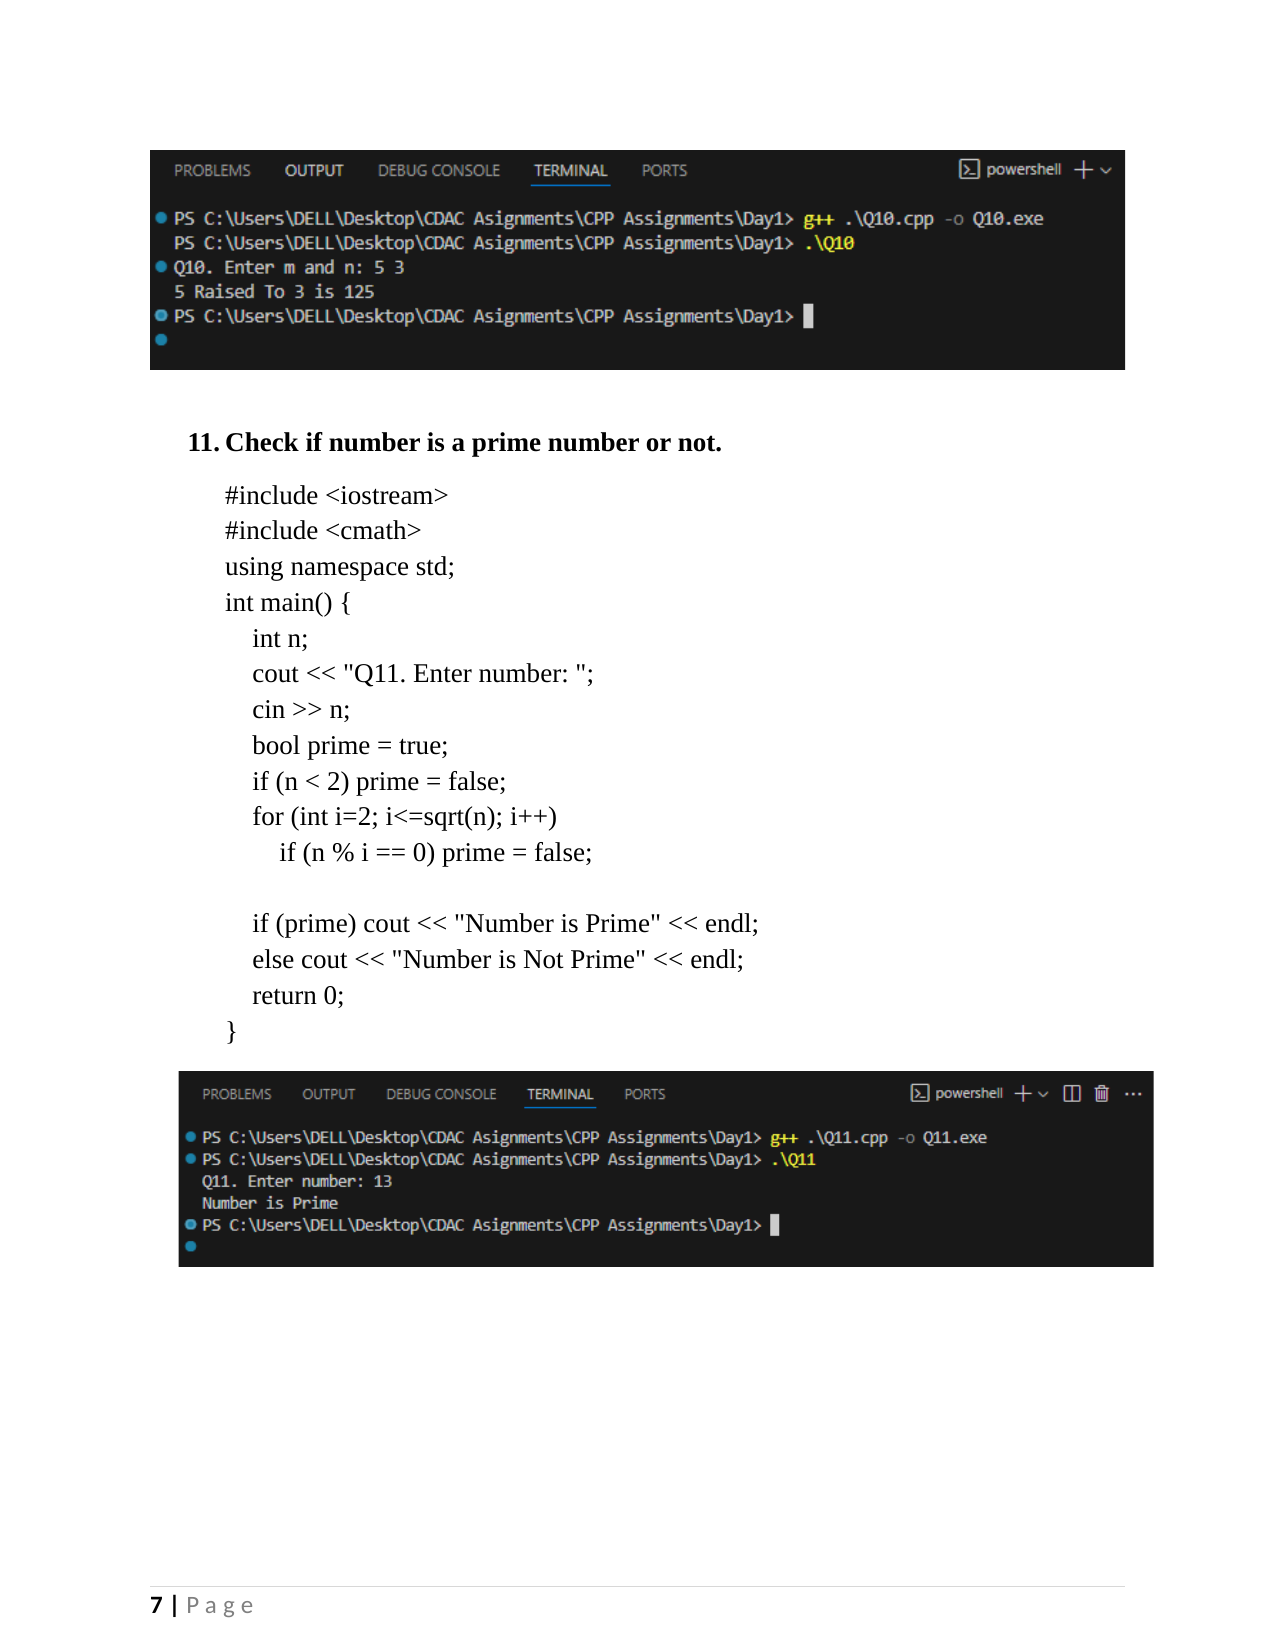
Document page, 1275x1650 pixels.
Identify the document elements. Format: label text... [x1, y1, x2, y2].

list if (prime) cout << "Number is Prime" << endl; [225, 907, 1125, 939]
list Check if number is a prime number or not. [187, 426, 1125, 457]
list if (n % i == 0) prime = false; [225, 836, 1125, 867]
list return 0; [225, 979, 1125, 1010]
picture [178, 1071, 1154, 1267]
list #include <iostream> [225, 479, 1125, 510]
list if (n < 2) prime = false; [225, 764, 1125, 796]
list int main() { [225, 586, 1125, 617]
list #include <cmath> [225, 514, 1125, 546]
list for (int i=2; i<=sqrt(n); i++) [225, 800, 1125, 831]
list using namespace std; [225, 550, 1125, 581]
picture [150, 150, 1125, 370]
list int n; [225, 622, 1125, 653]
list cout << "Q11. Enter number: "; [225, 657, 1125, 688]
list cin >> n; [225, 693, 1125, 724]
list } [225, 1015, 1125, 1046]
list else cout << "Number is Not Prime" << endl; [225, 943, 1125, 974]
list bool prime = true; [225, 729, 1125, 760]
